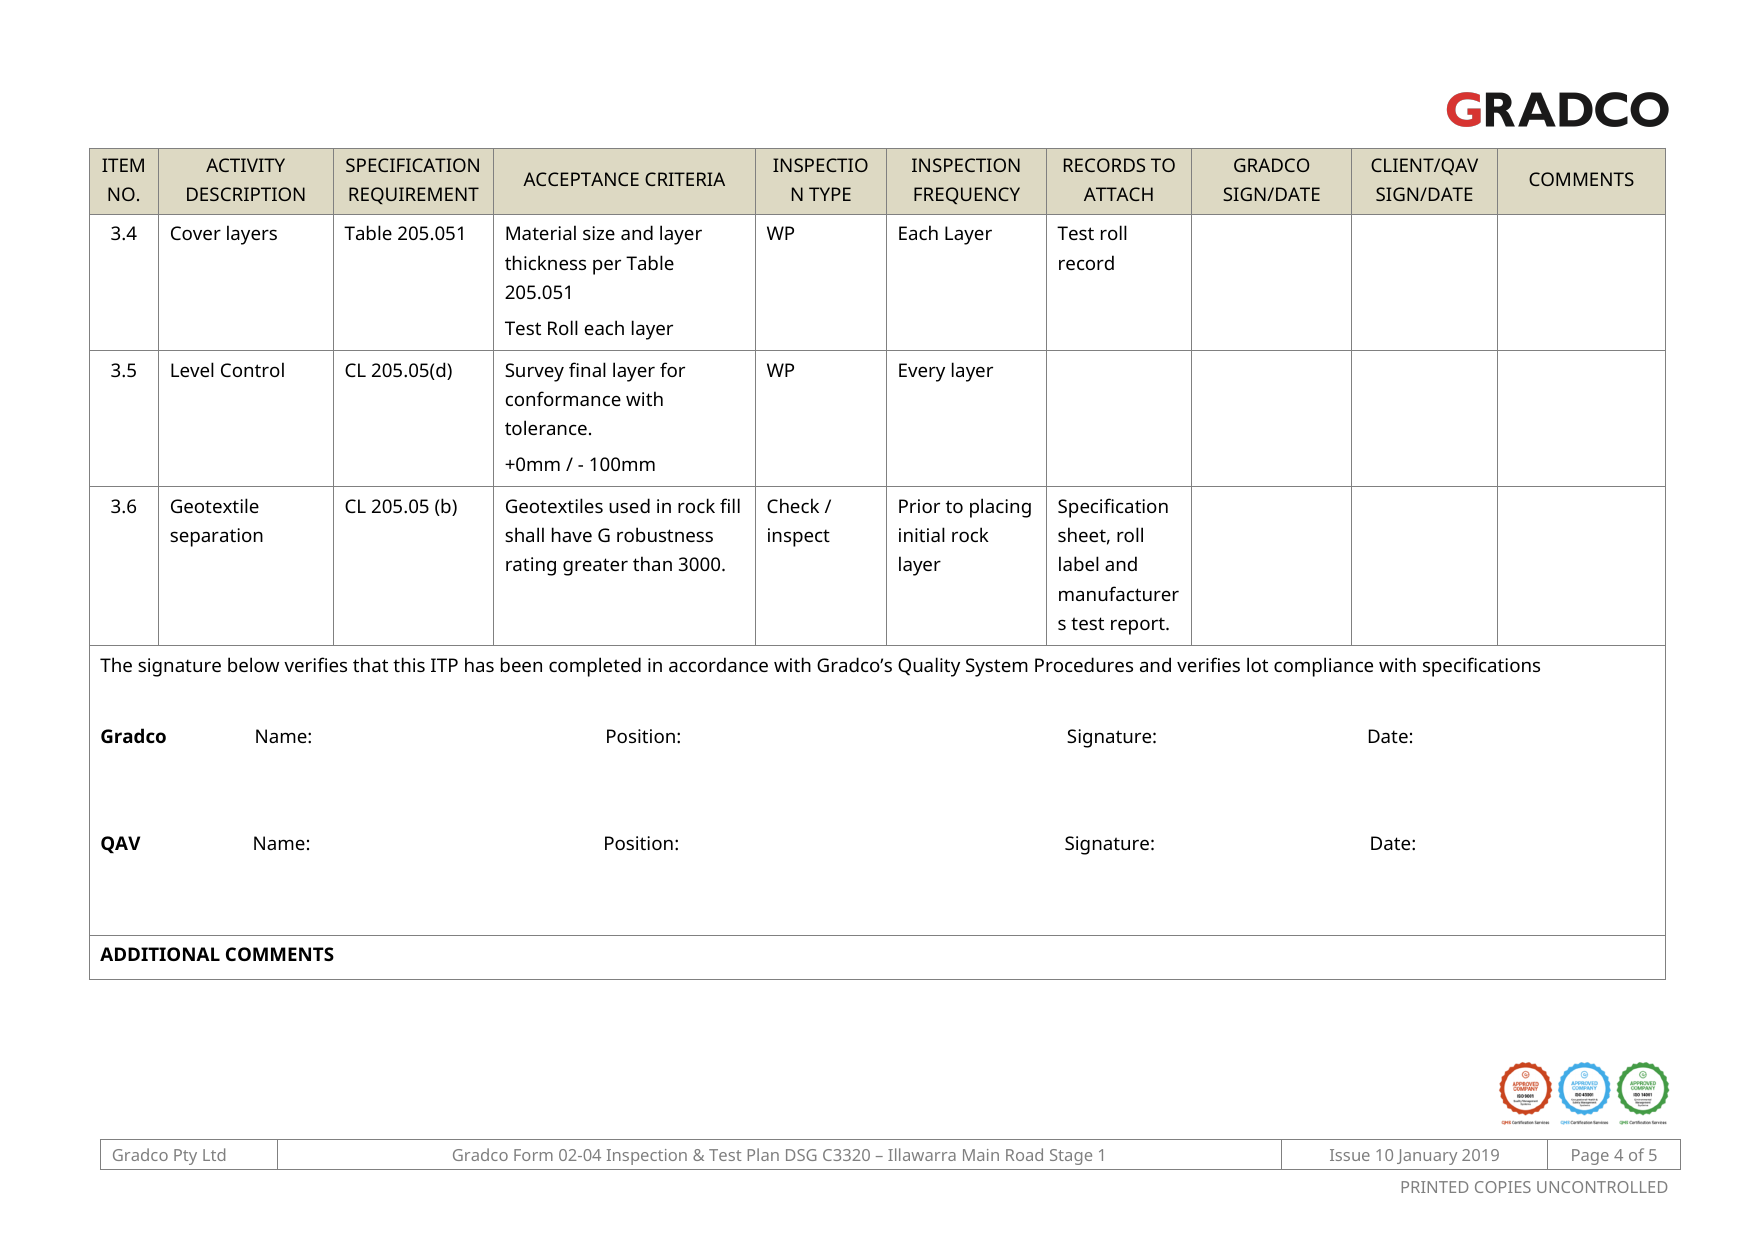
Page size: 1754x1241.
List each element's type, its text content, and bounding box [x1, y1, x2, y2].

table_header GRADCO SIGN/DATE [1192, 149, 1351, 214]
table_cell [1498, 487, 1665, 645]
table_cell WP [756, 351, 886, 486]
table_cell [1498, 351, 1665, 486]
table_cell [1352, 351, 1497, 486]
table_cell Every layer [887, 351, 1046, 486]
table_cell [1047, 351, 1191, 486]
table_cell Specification sheet, roll label and manufacturers test report. [1047, 487, 1191, 645]
table_cell Material size and layer thickness per Table 205.051 Test Roll each layer [494, 215, 755, 350]
table_cell 3.4 [90, 215, 158, 350]
table_cell Level Control [159, 351, 333, 486]
table_cell WP [756, 215, 886, 350]
table_header ACCEPTANCE CRITERIA [494, 149, 755, 214]
table_header COMMENTS [1498, 149, 1665, 214]
table_cell [1192, 487, 1351, 645]
table_header ACTIVITY DESCRIPTION [159, 149, 333, 214]
table_cell Cover layers [159, 215, 333, 350]
table_cell Table 205.051 [334, 215, 493, 350]
table_cell [1352, 487, 1497, 645]
table_header ITEM NO. [90, 149, 158, 214]
table_header INSPECTION FREQUENCY [887, 149, 1046, 214]
table_cell [1192, 215, 1351, 350]
table_cell [1192, 351, 1351, 486]
table_cell CL 205.05(d) [334, 351, 493, 486]
table_cell Each Layer [887, 215, 1046, 350]
table_header SPECIFICATION REQUIREMENT [334, 149, 493, 214]
table_cell Survey final layer for conformance with tolerance. +0mm / - 100mm [494, 351, 755, 486]
table_cell The signature below verifies that this ITP has been completed in accordance with Gradco’s Quality System Procedures and verifies lot compliance with specifications Gradco Name: Position: Signature: Date: QAV Name: Position: Signature: Date: [90, 646, 1665, 935]
table_cell Prior to placing initial rock layer [887, 487, 1046, 645]
table_cell Geotextiles used in rock fill shall have G robustness rating greater than 3000. [494, 487, 755, 645]
table_cell ADDITIONAL COMMENTS [90, 936, 1665, 978]
table_cell [1352, 215, 1497, 350]
table_cell [1498, 215, 1665, 350]
table_cell Test roll record [1047, 215, 1191, 350]
picture [1442, 87, 1674, 133]
table_cell 3.6 [90, 487, 158, 645]
table_header CLIENT/QAV SIGN/DATE [1352, 149, 1497, 214]
table_cell Check / inspect [756, 487, 886, 645]
table_cell Geotextile separation [159, 487, 333, 645]
picture [1496, 1056, 1672, 1130]
table_cell 3.5 [90, 351, 158, 486]
table_header INSPECTION TYPE [756, 149, 886, 214]
table_header RECORDS TO ATTACH [1047, 149, 1191, 214]
table_cell CL 205.05 (b) [334, 487, 493, 645]
